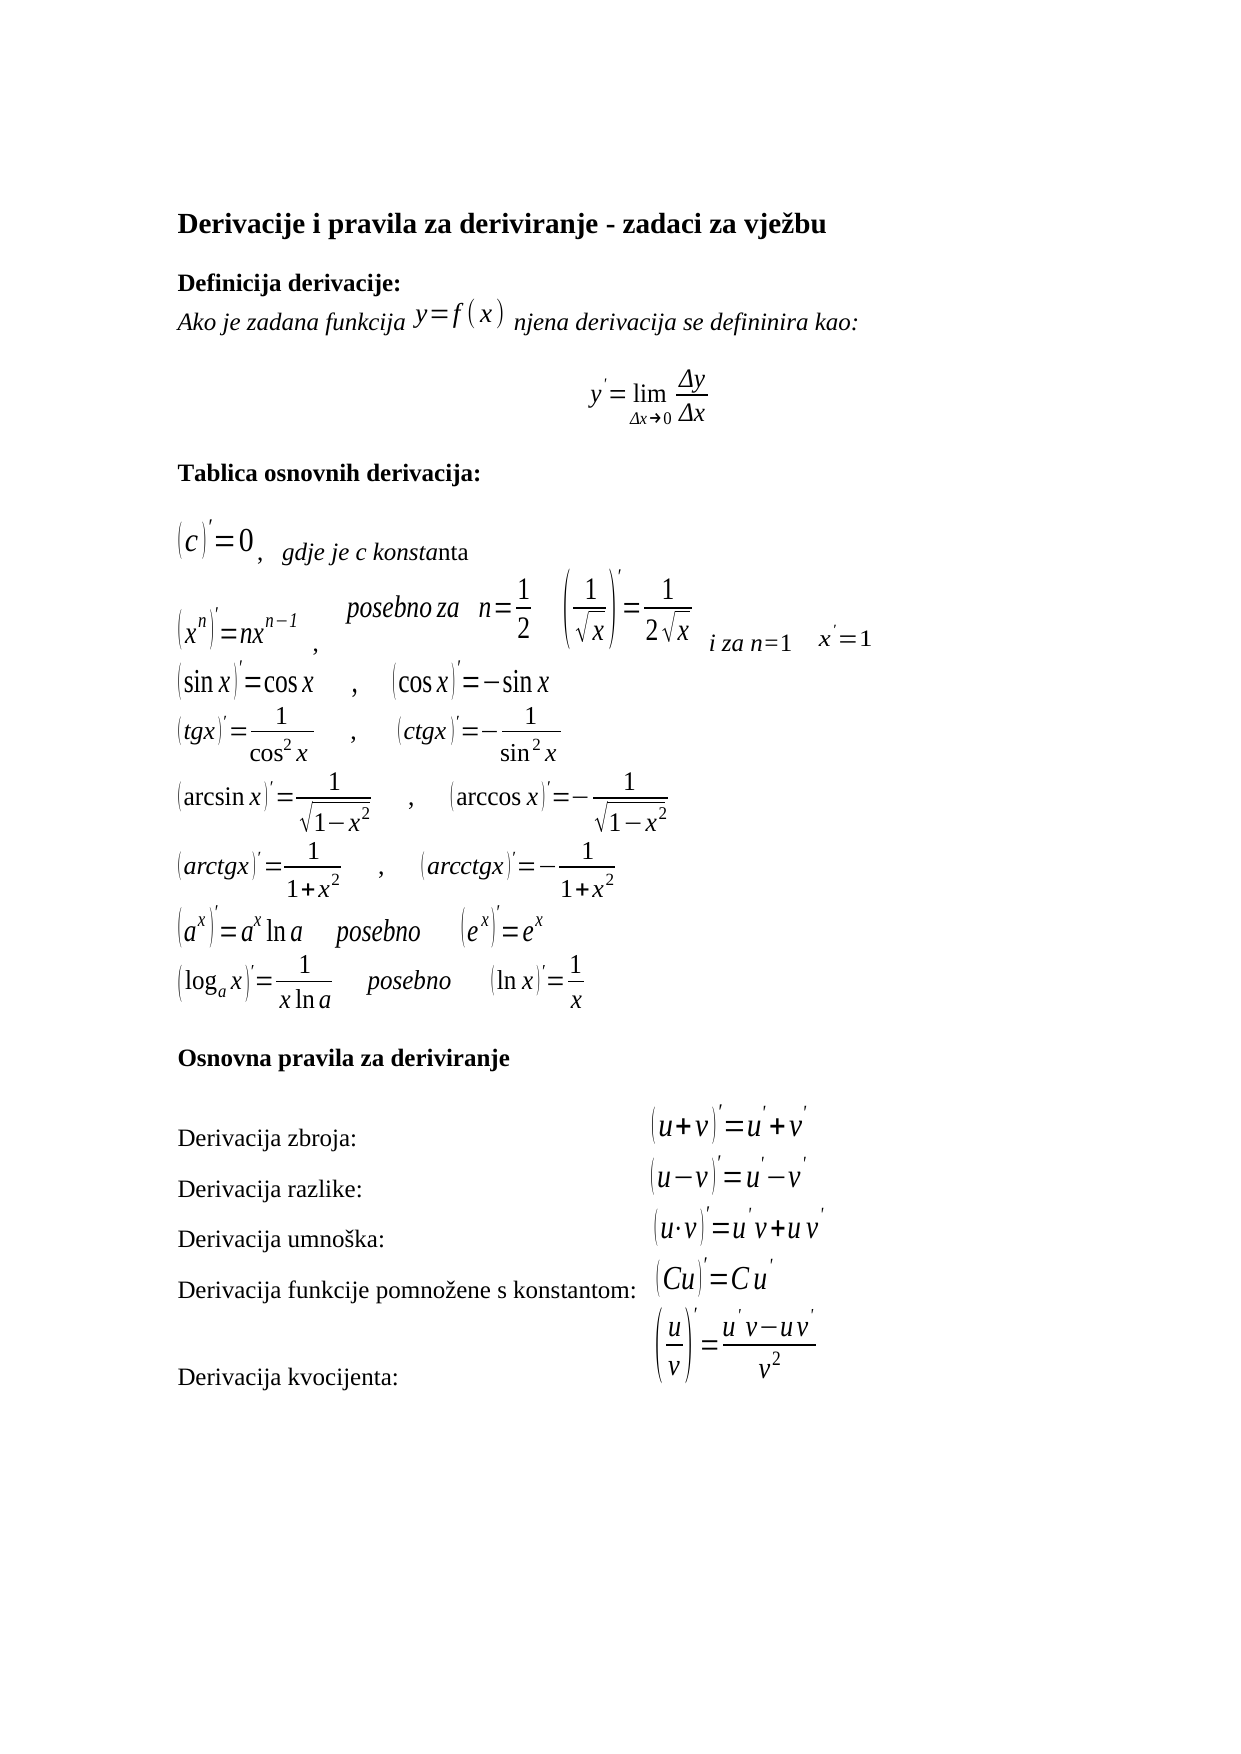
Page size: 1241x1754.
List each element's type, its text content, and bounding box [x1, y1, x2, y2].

text Derivacije i pravila za deriviranje - zadaci za vježbu [177, 206, 1122, 239]
text Derivacija kvocijenta: [177, 1304, 1122, 1391]
text , i za n=1 [177, 566, 1122, 657]
text Definicija derivacije: [177, 268, 1122, 297]
text Derivacija funkcije pomnožene s konstantom: [177, 1253, 1122, 1304]
text Ako je zadana funkcija njena derivacija se defininira kao: [177, 297, 1122, 335]
text Derivacija umnoška: [177, 1202, 1122, 1253]
text Derivacija razlike: [177, 1152, 1122, 1202]
text Tablica osnovnih derivacija: [177, 458, 1122, 486]
text Derivacija zbroja: [177, 1101, 1122, 1152]
text , gdje je c konstanta [177, 515, 1122, 566]
text Osnovna pravila za deriviranje [177, 1043, 1122, 1072]
